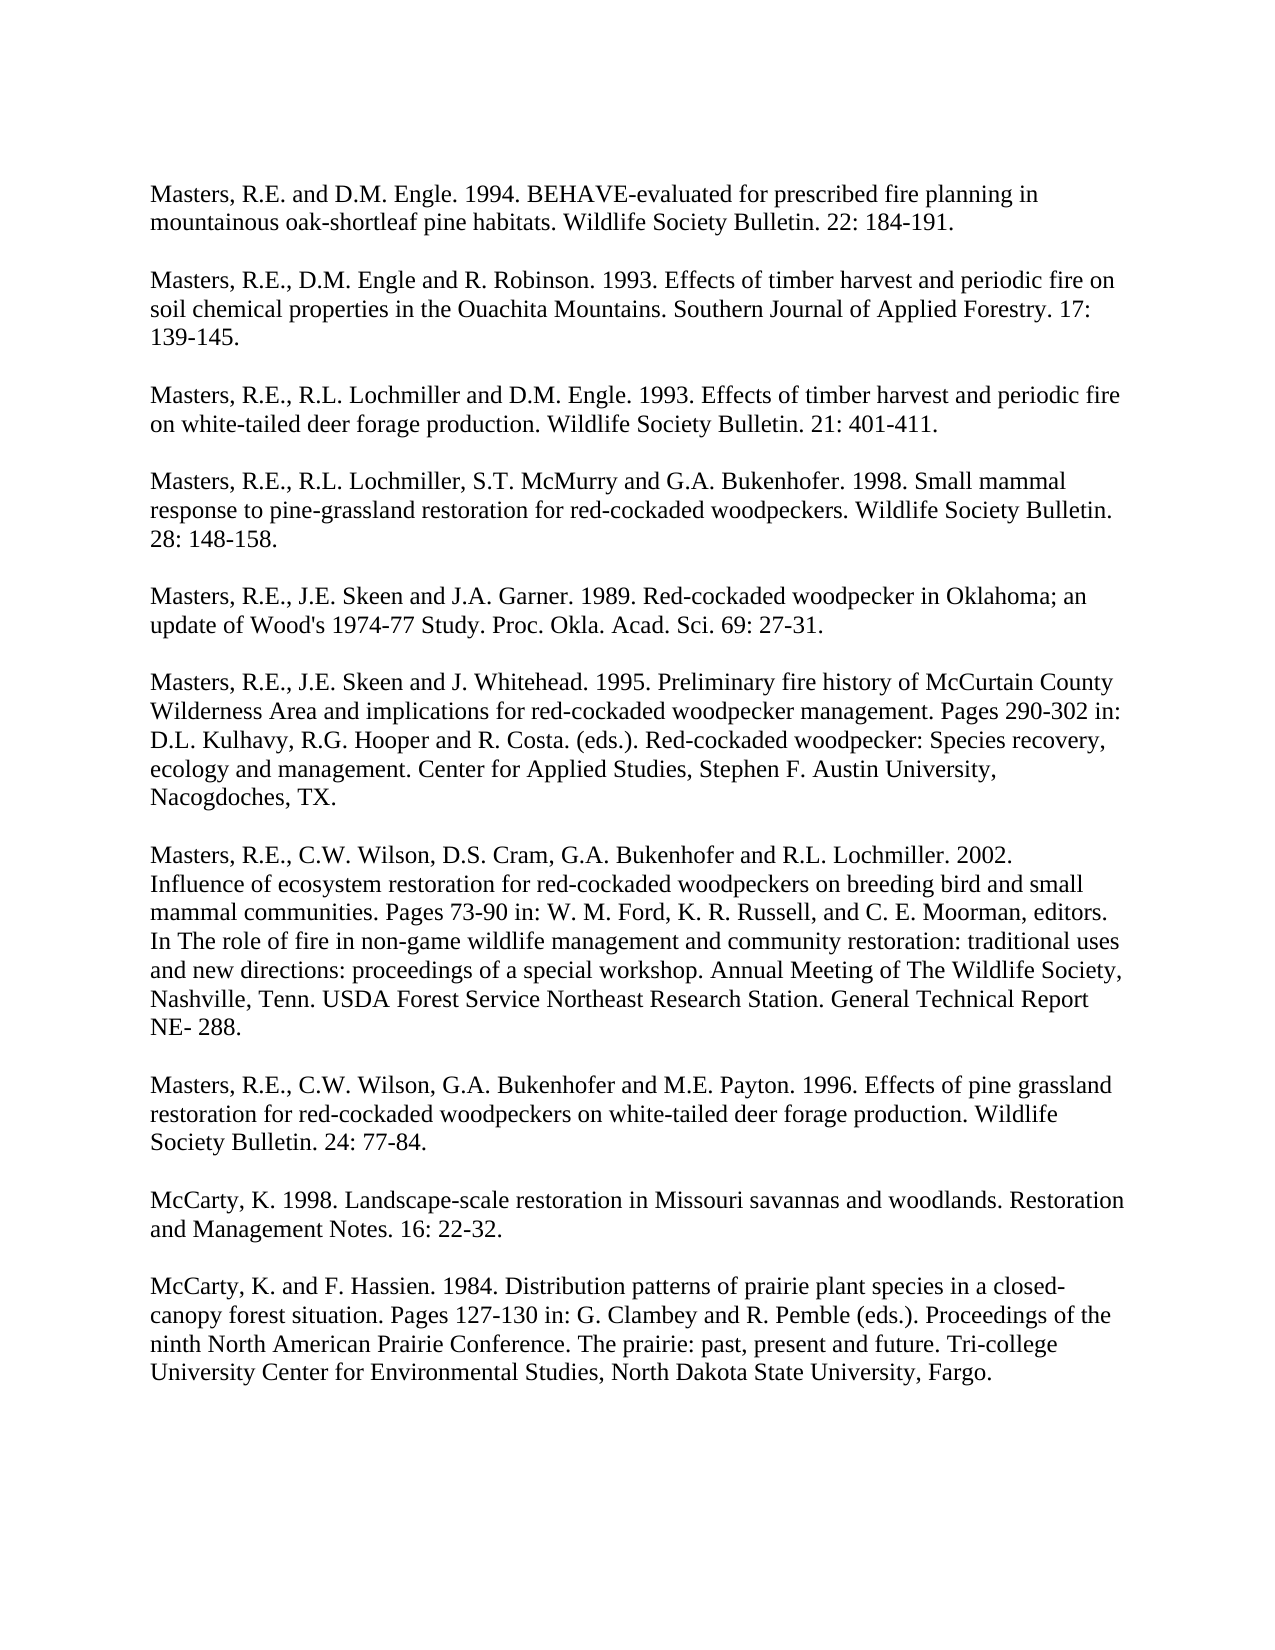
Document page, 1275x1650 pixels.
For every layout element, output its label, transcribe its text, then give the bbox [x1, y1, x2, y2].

text Masters, R.E., R.L. Lochmiller and D.M. Engle. 1993. Effects of timber harvest and periodic fire on white-tailed deer forage production. Wildlife Society Bulletin. 21: 401-411. [150, 380, 1125, 437]
text McCarty, K. and F. Hassien. 1984. Distribution patterns of prairie plant species in a closed-canopy forest situation. Pages 127-130 in: G. Clambey and R. Pemble (eds.). Proceedings of the ninth North American Prairie Conference. The prairie: past, present and future. Tri-college University Center for Environmental Studies, North Dakota State University, Fargo. [150, 1271, 1125, 1386]
text Masters, R.E., C.W. Wilson, G.A. Bukenhofer and M.E. Payton. 1996. Effects of pine grassland restoration for red-cockaded woodpeckers on white-tailed deer forage production. Wildlife Society Bulletin. 24: 77-84. [150, 1070, 1125, 1156]
text Masters, R.E., R.L. Lochmiller, S.T. McMurry and G.A. Bukenhofer. 1998. Small mammal response to pine-grassland restoration for red-cockaded woodpeckers. Wildlife Society Bulletin. 28: 148-158. [150, 466, 1125, 552]
text Masters, R.E., C.W. Wilson, D.S. Cram, G.A. Bukenhofer and R.L. Lochmiller. 2002. [150, 840, 1125, 869]
text McCarty, K. 1998. Landscape-scale restoration in Missouri savannas and woodlands. Restoration and Management Notes. 16: 22-32. [150, 1185, 1125, 1242]
text Masters, R.E., J.E. Skeen and J.A. Garner. 1989. Red-cockaded woodpecker in Oklahoma; an update of Wood's 1974-77 Study. Proc. Okla. Acad. Sci. 69: 27-31. [150, 581, 1125, 639]
text Masters, R.E. and D.M. Engle. 1994. BEHAVE-evaluated for prescribed fire planning in mountainous oak-shortleaf pine habitats. Wildlife Society Bulletin. 22: 184-191. [150, 179, 1125, 236]
text Masters, R.E., D.M. Engle and R. Robinson. 1993. Effects of timber harvest and periodic fire on soil chemical properties in the Ouachita Mountains. Southern Journal of Applied Forestry. 17: 139-145. [150, 265, 1125, 351]
text Masters, R.E., J.E. Skeen and J. Whitehead. 1995. Preliminary fire history of McCurtain County Wilderness Area and implications for red-cockaded woodpecker management. Pages 290-302 in: D.L. Kulhavy, R.G. Hooper and R. Costa. (eds.). Red-cockaded woodpecker: Species recovery, ecology and management. Center for Applied Studies, Stephen F. Austin University, Nacogdoches, TX. [150, 667, 1125, 811]
text Influence of ecosystem restoration for red-cockaded woodpeckers on breeding bird and small mammal communities. Pages 73-90 in: W. M. Ford, K. R. Russell, and C. E. Moorman, editors. In The role of fire in non-game wildlife management and community restoration: traditional uses and new directions: proceedings of a special workshop. Annual Meeting of The Wildlife Society, Nashville, Tenn. USDA Forest Service Northeast Research Station. General Technical Report NE- 288. [150, 869, 1125, 1041]
